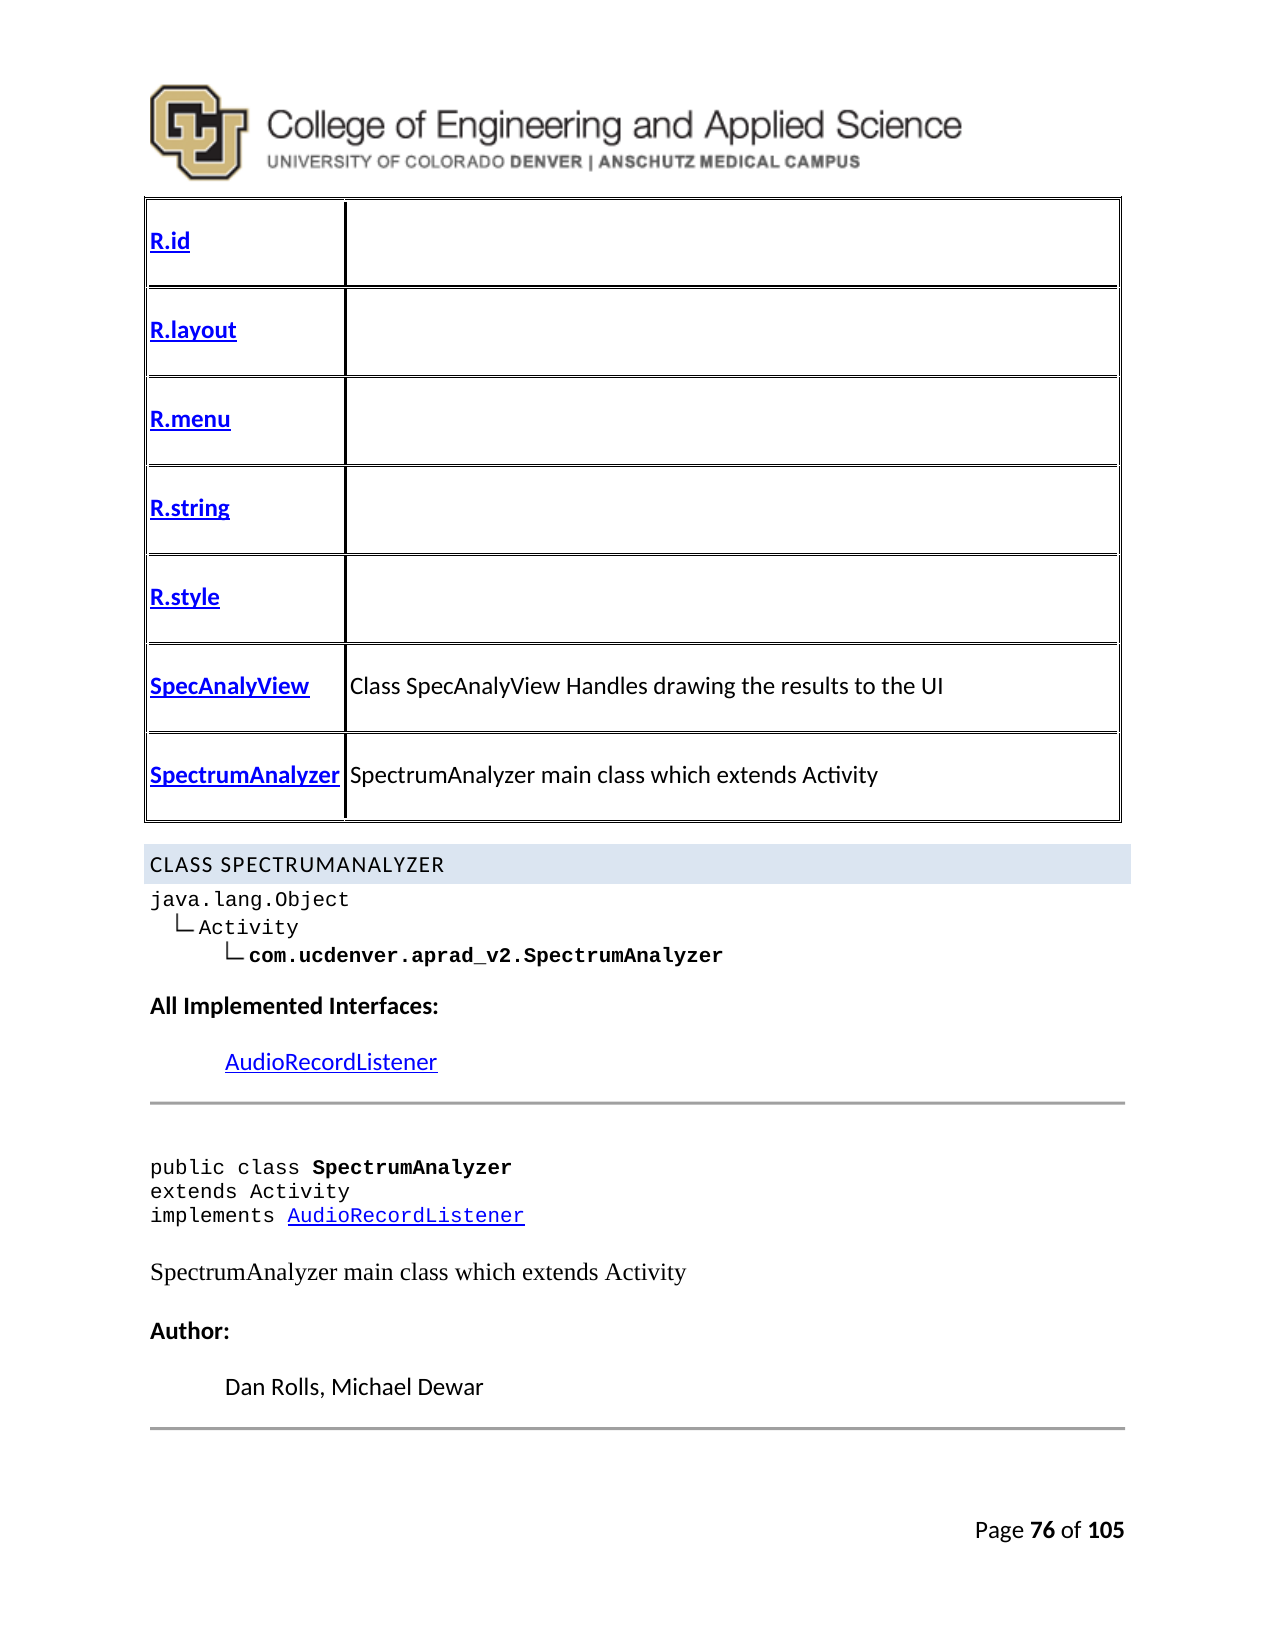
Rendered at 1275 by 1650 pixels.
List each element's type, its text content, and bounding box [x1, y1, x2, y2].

text SpectrumAnalyzer main class which extends Activity [150, 1257, 1125, 1286]
text com.ucdenver.aprad_v2.SpectrumAnalyzer [150, 941, 1125, 969]
text All Implemented Interfaces: [150, 990, 1125, 1020]
picture [150, 75, 1032, 197]
text java.lang.Object [150, 888, 1125, 912]
text Activity [150, 912, 1125, 941]
text AudioRecordListener [225, 1046, 1125, 1076]
text Author: [150, 1315, 1125, 1346]
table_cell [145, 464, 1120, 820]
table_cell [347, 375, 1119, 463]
subtitle Class SpectrumAnalyzer [150, 850, 1125, 878]
text public class SpectrumAnalyzer [150, 1157, 1125, 1181]
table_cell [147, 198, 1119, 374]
text Dan Rolls, Michael Dewar [225, 1371, 1125, 1402]
text extends Activity [150, 1181, 1125, 1205]
picture [225, 940, 249, 963]
text implements AudioRecordListener [150, 1205, 1125, 1228]
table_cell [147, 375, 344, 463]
picture [175, 912, 199, 935]
